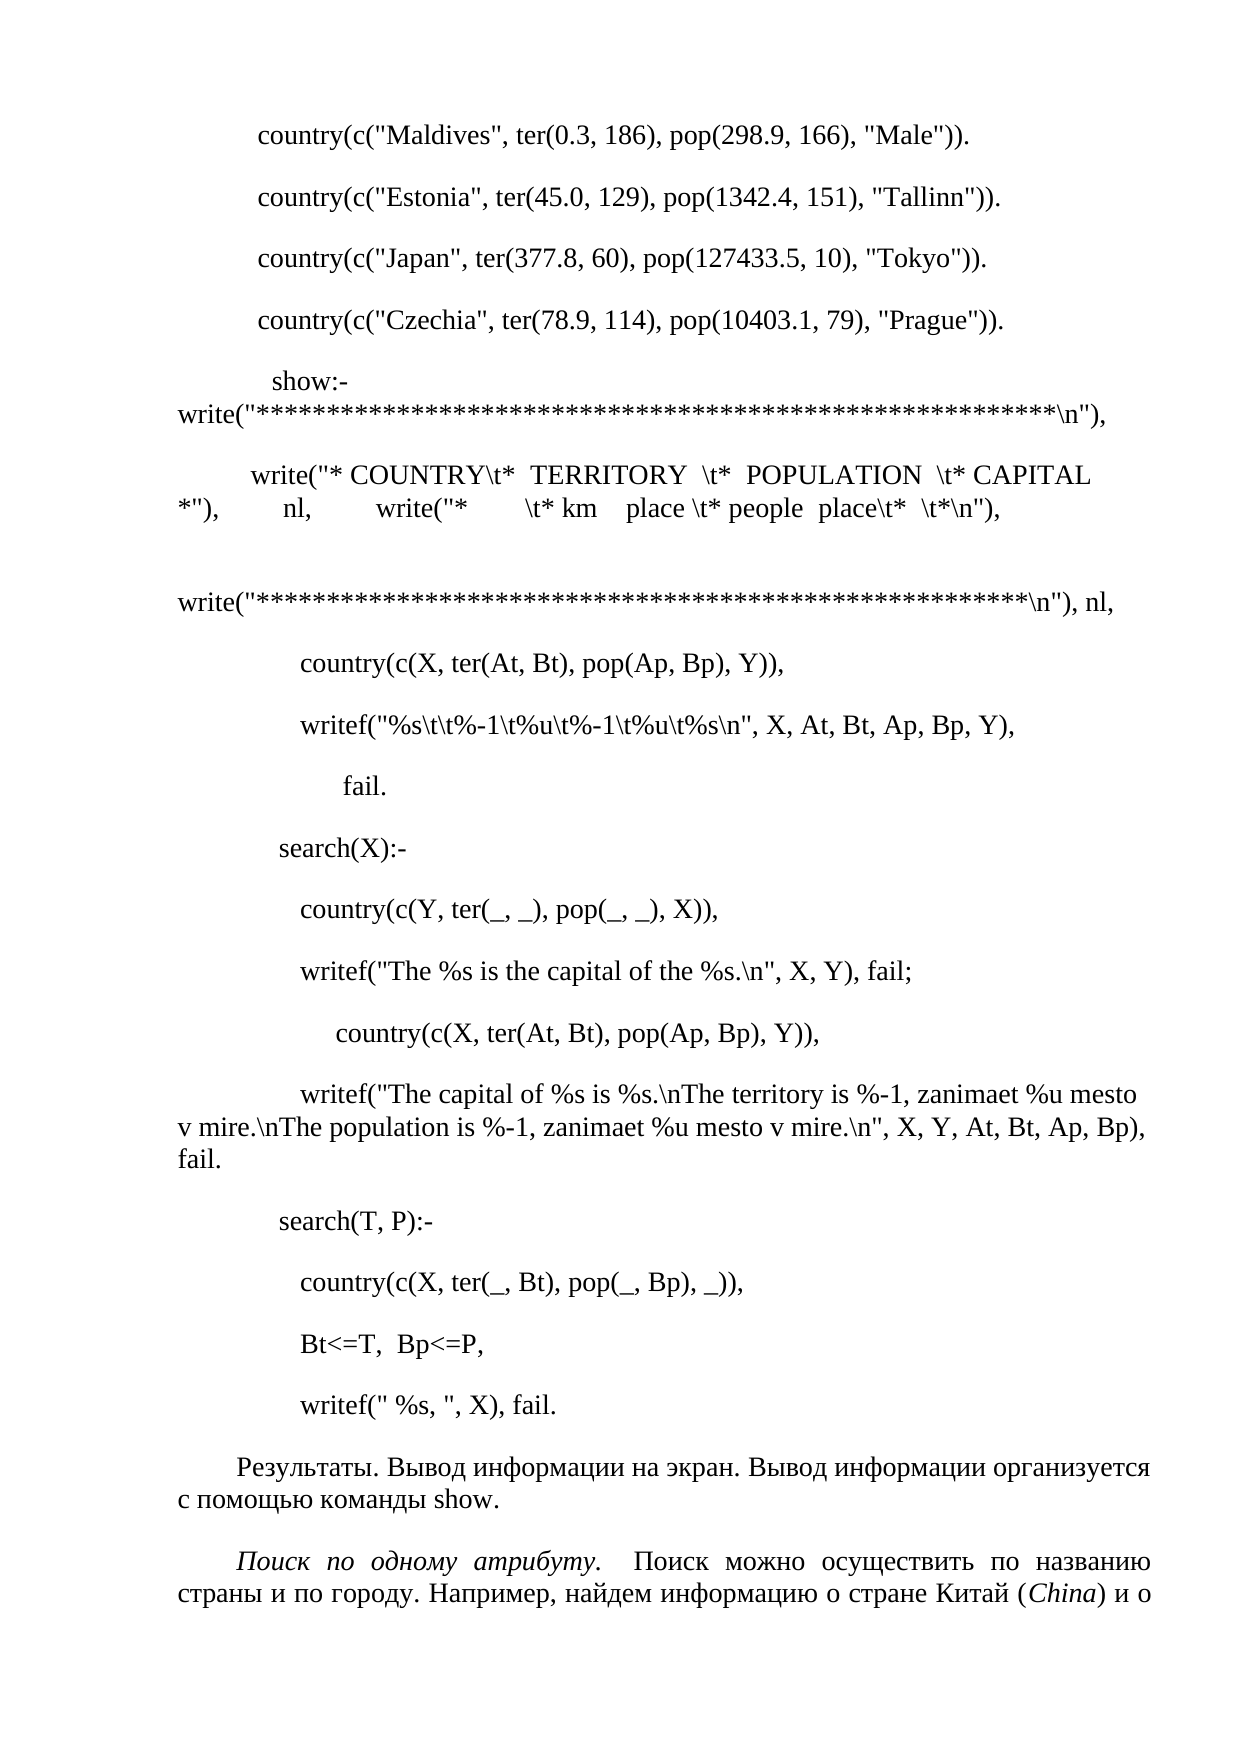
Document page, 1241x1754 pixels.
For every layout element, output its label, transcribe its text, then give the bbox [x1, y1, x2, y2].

text country(c("Czechia", ter(78.9, 114), pop(10403.1, 79), "Prague")). [177, 303, 1152, 335]
text country(c(X, ter(_, Bt), pop(_, Bp), _)), [177, 1265, 1152, 1297]
text writef("%s\t\t%-1\t%u\t%-1\t%u\t%s\n", X, At, Bt, Ap, Bp, Y), [177, 708, 1152, 740]
text Результаты. Вывод информации на экран. Вывод информации организуется с помощью команды show. [177, 1450, 1152, 1514]
text country(c("Estonia", ter(45.0, 129), pop(1342.4, 151), "Tallinn")). [177, 180, 1152, 212]
text search(X):- [177, 831, 1152, 863]
text write("* COUNTRY\t* TERRITORY \t* POPULATION \t* CAPITAL *"), nl, write("* \t* km place \t* people place\t* \t*\n"), [177, 458, 1152, 523]
text country(c(X, ter(At, Bt), pop(Ap, Bp), Y)), [177, 646, 1152, 679]
text search(T, P):- [177, 1203, 1152, 1236]
text country(c("Japan", ter(377.8, 60), pop(127433.5, 10), "Tokyo")). [177, 241, 1152, 274]
text country(c(X, ter(At, Bt), pop(Ap, Bp), Y)), [177, 1016, 1152, 1048]
text country(c("Maldives", ter(0.3, 186), pop(298.9, 166), "Male")). [177, 118, 1152, 151]
text writef("The capital of %s is %s.\nThe territory is %-1, zanimaet %u mesto v mire.\nThe population is %-1, zanimaet %u mesto v mire.\n", X, Y, At, Bt, Ap, Bp), fail. [177, 1077, 1152, 1174]
text show:-write("*********************************************************\n"), [177, 364, 1152, 429]
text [177, 1544, 1152, 1608]
text fail. [177, 769, 1152, 802]
text country(c(Y, ter(_, _), pop(_, _), X)), [177, 892, 1152, 925]
text writef("The %s is the capital of the %s.\n", X, Y), fail; [177, 954, 1152, 986]
text Bt<=T, Bp<=P, [177, 1327, 1152, 1359]
text writef(" %s, ", X), fail. [177, 1388, 1152, 1421]
text write("*******************************************************\n"), nl, [177, 552, 1152, 617]
